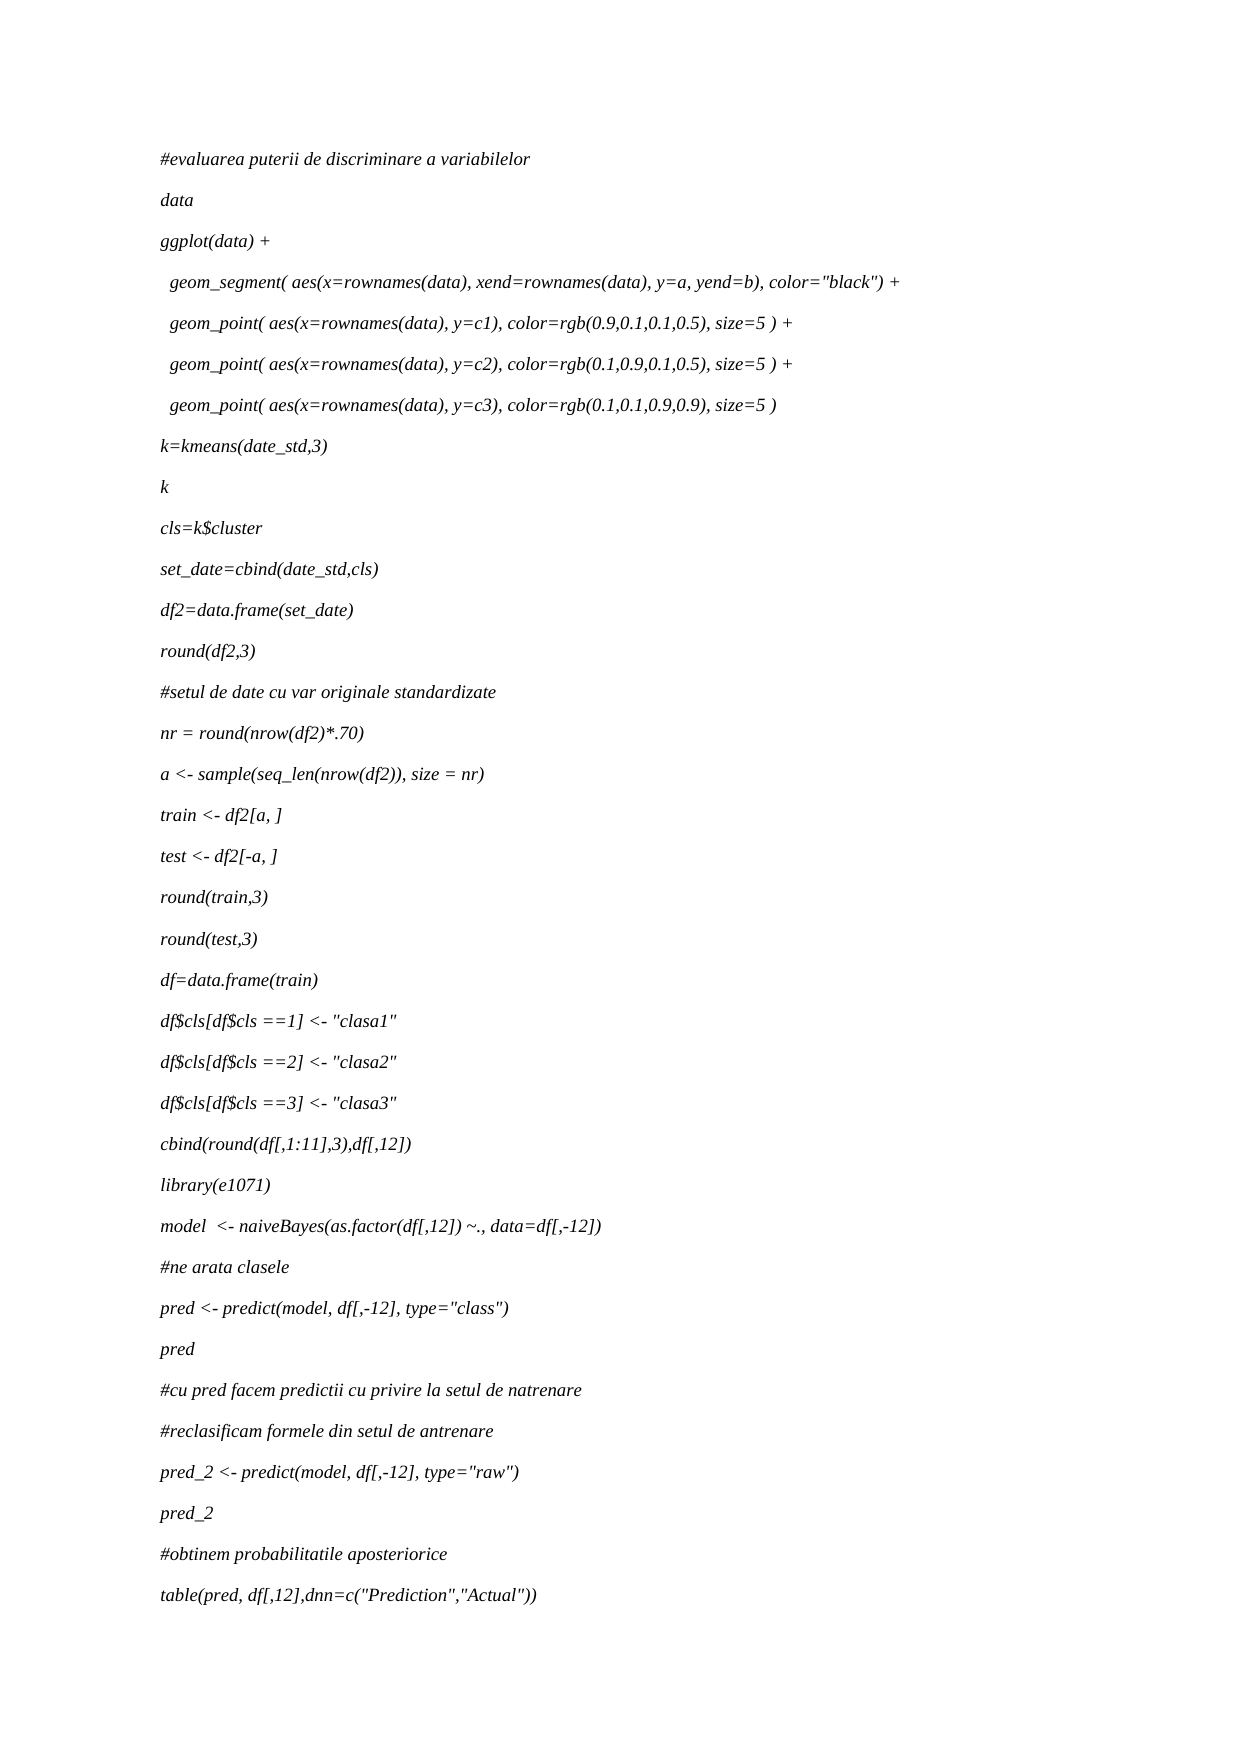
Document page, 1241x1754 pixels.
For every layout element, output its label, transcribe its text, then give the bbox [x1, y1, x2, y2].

text pred <- predict(model, df[,-12], type="class") [160, 1256, 1093, 1277]
text #ne arata clasele [160, 1215, 1093, 1236]
text pred_2 <- predict(model, df[,-12], type="raw") [160, 1420, 1093, 1441]
text train <- df2[a, ] [160, 763, 1093, 785]
text #cu pred facem predictii cu privire la setul de natrenare [160, 1338, 1093, 1359]
text #obtinem probabilitatile aposteriorice [160, 1502, 1093, 1523]
text geom_point( aes(x=rownames(data), y=c3), color=rgb(0.1,0.1,0.9,0.9), size=5 ) [160, 353, 1093, 374]
text k [160, 435, 1093, 456]
text a <- sample(seq_len(nrow(df2)), size = nr) [160, 722, 1093, 744]
text model <- naiveBayes(as.factor(df[,12]) ~., data=df[,-12]) [160, 1174, 1093, 1195]
text data [160, 148, 1093, 169]
text geom_point( aes(x=rownames(data), y=c1), color=rgb(0.9,0.1,0.1,0.5), size=5 ) + [160, 271, 1093, 292]
text df2=data.frame(set_date) [160, 558, 1093, 579]
text df$cls[df$cls ==1] <- "clasa1" [160, 968, 1093, 990]
text cls=k$cluster [160, 476, 1093, 497]
text geom_point( aes(x=rownames(data), y=c2), color=rgb(0.1,0.9,0.1,0.5), size=5 ) + [160, 312, 1093, 333]
text round(train,3) [160, 845, 1093, 867]
text cbind(round(df[,1:11],3),df[,12]) [160, 1092, 1093, 1113]
text round(df2,3) [160, 599, 1093, 621]
text library(e1071) [160, 1133, 1093, 1154]
text round(test,3) [160, 886, 1093, 908]
text k=kmeans(date_std,3) [160, 394, 1093, 415]
text df$cls[df$cls ==2] <- "clasa2" [160, 1009, 1093, 1031]
text df$cls[df$cls ==3] <- "clasa3" [160, 1051, 1093, 1072]
text set_date=cbind(date_std,cls) [160, 517, 1093, 538]
text test <- df2[-a, ] [160, 804, 1093, 826]
text #reclasificam formele din setul de antrenare [160, 1379, 1093, 1400]
text pred_2 [160, 1461, 1093, 1482]
text #setul de date cu var originale standardizate [160, 640, 1093, 662]
text #matrice de confuzie=>actual clasa 1 si 2 [160, 1584, 1093, 1606]
text ggplot(data) + [160, 189, 1093, 210]
text nr = round(nrow(df2)*.70) [160, 681, 1093, 703]
text geom_segment( aes(x=rownames(data), xend=rownames(data), y=a, yend=b), color="black") + [160, 230, 1093, 251]
text pred [160, 1297, 1093, 1318]
text df=data.frame(train) [160, 927, 1093, 949]
text table(pred, df[,12],dnn=c("Prediction","Actual")) [160, 1543, 1093, 1564]
